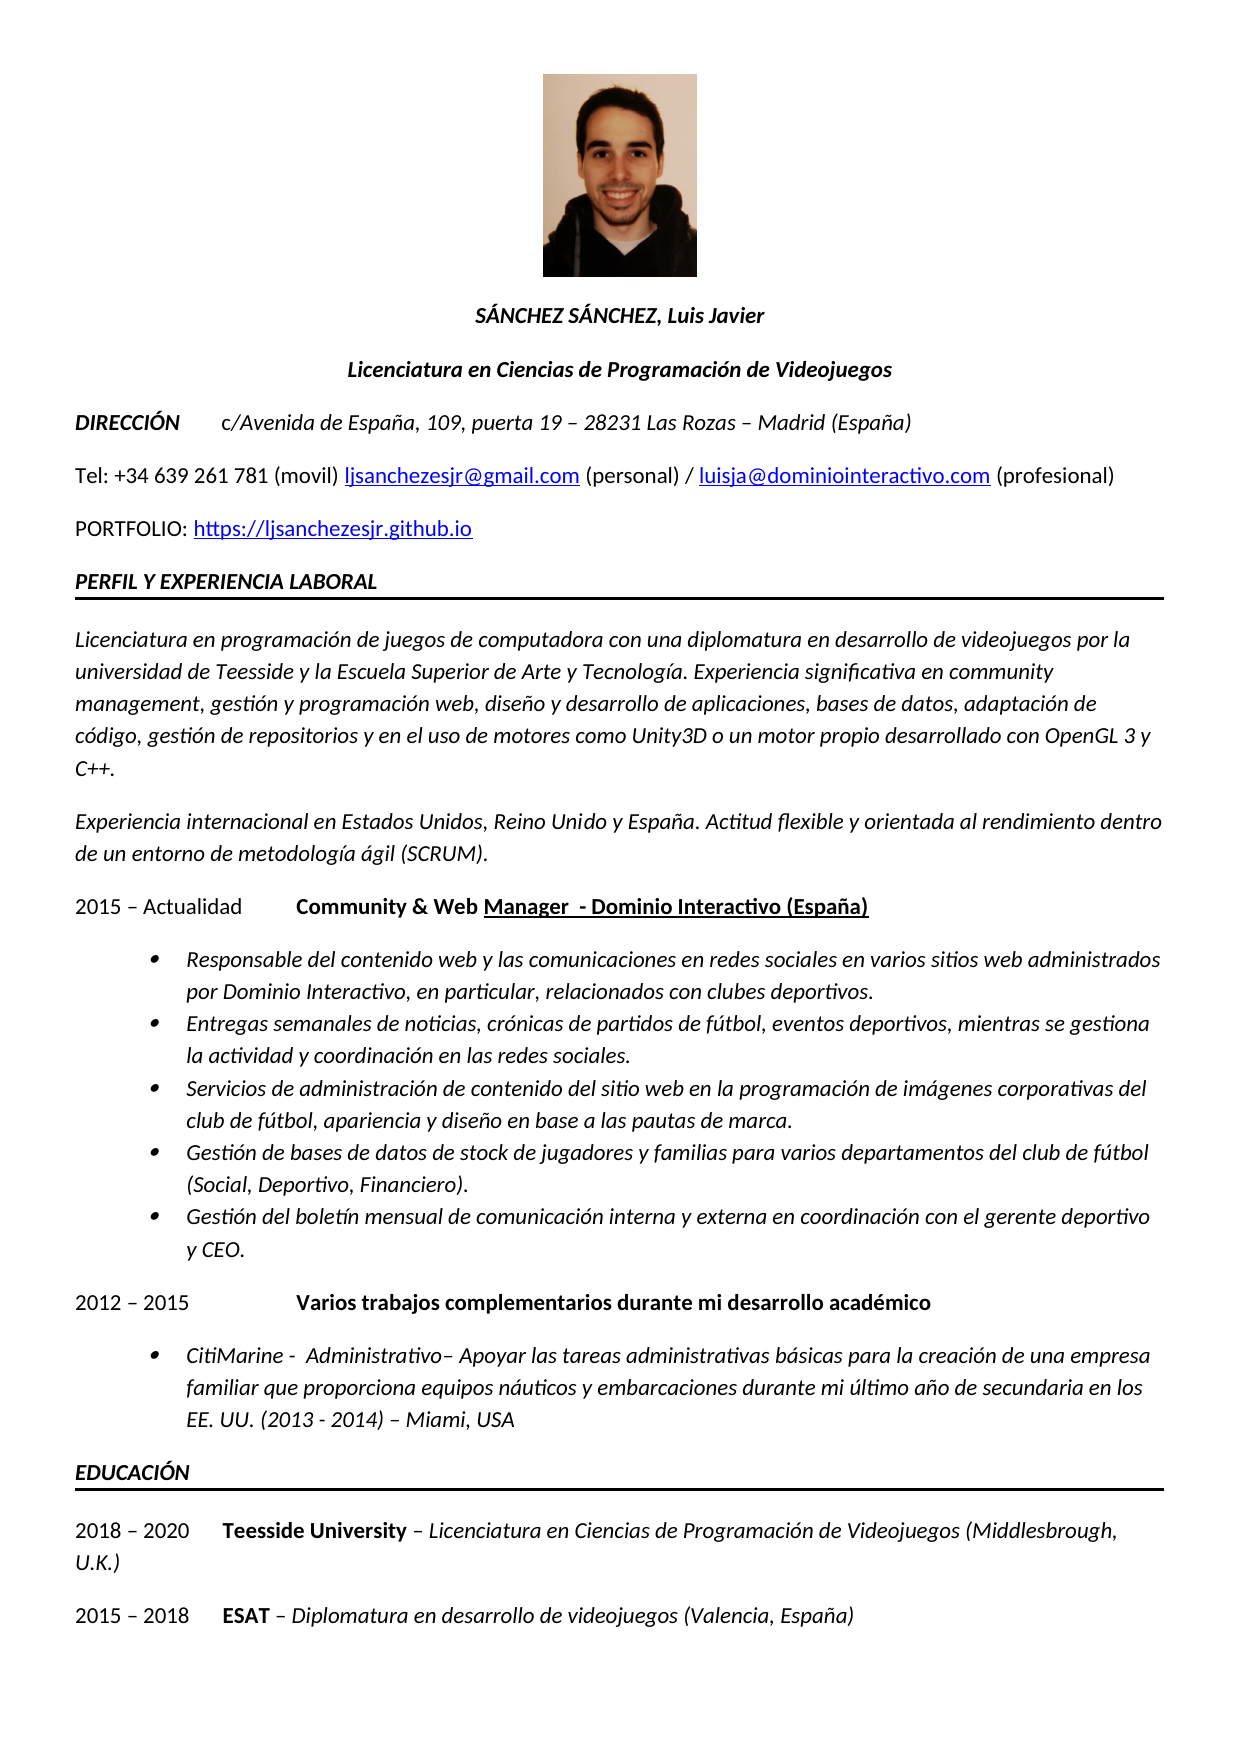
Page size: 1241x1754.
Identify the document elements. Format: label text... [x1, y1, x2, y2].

list Gestión de bases de datos de stock de jugadores y familias para varios departamentos del club de fútbol (Social, Deportivo, Financiero). [149, 1138, 1164, 1198]
list Gestión del boletín mensual de comunicación interna y externa en coordinación con el gerente deportivo y CEO. [149, 1202, 1164, 1263]
text PORTFOLIO: https://ljsanchezesjr.github.io [75, 514, 1164, 542]
list CitiMarine - Administrativo– Apoyar las tareas administrativas básicas para la creación de una empresa familiar que proporciona equipos náuticos y embarcaciones durante mi último año de secundaria en los EE. UU. (2013 - 2014) – Miami, USA [149, 1341, 1164, 1433]
text Licenciatura en Ciencias de Programación de Videojuegos [75, 355, 1164, 383]
text PERFIL Y EXPERIENCIA LABORAL [75, 567, 1164, 597]
text DIRECCIÓN c/Avenida de España, 109, puerta 19 – 28231 Las Rozas – Madrid (España) [75, 408, 1164, 436]
text EDUCACIÓN [75, 1458, 1164, 1488]
text SÁNCHEZ SÁNCHEZ, Luis Javier [75, 302, 1164, 330]
list Entregas semanales de noticias, crónicas de partidos de fútbol, eventos deportivos, mientras se gestiona la actividad y coordinación en las redes sociales. [149, 1009, 1164, 1069]
text 2018 – 2020 Teesside University – Licenciatura en Ciencias de Programación de Videojuegos (Middlesbrough, U.K.) [75, 1516, 1164, 1577]
text Licenciatura en programación de juegos de computadora con una diplomatura en desarrollo de videojuegos por la universidad de Teesside y la Escuela Superior de Arte y Tecnología. Experiencia significativa en community management, gestión y programación web, diseño y desarrollo de aplicaciones, bases de datos, adaptación de código, gestión de repositorios y en el uso de motores como Unity3D o un motor propio desarrollado con OpenGL 3 y C++. [75, 625, 1164, 782]
text 2012 – 2015 Varios trabajos complementarios durante mi desarrollo académico [75, 1288, 1164, 1316]
list Responsable del contenido web y las comunicaciones en redes sociales en varios sitios web administrados por Dominio Interactivo, en particular, relacionados con clubes deportivos. [149, 945, 1164, 1005]
text Experiencia internacional en Estados Unidos, Reino Unido y España. Actitud flexible y orientada al rendimiento dentro de un entorno de metodología ágil (SCRUM). [75, 807, 1164, 867]
text Tel: +34 639 261 781 (movil) ljsanchezesjr@gmail.com (personal) / luisja@dominiointeractivo.com (profesional) [75, 461, 1164, 489]
picture [543, 74, 697, 277]
text 2015 – Actualidad Community & Web Manager - Dominio Interactivo (España) [75, 892, 1164, 920]
text 2015 – 2018 ESAT – Diplomatura en desarrollo de videojuegos (Valencia, España) [75, 1602, 1164, 1629]
list Servicios de administración de contenido del sitio web en la programación de imágenes corporativas del club de fútbol, apariencia y diseño en base a las pautas de marca. [149, 1074, 1164, 1134]
